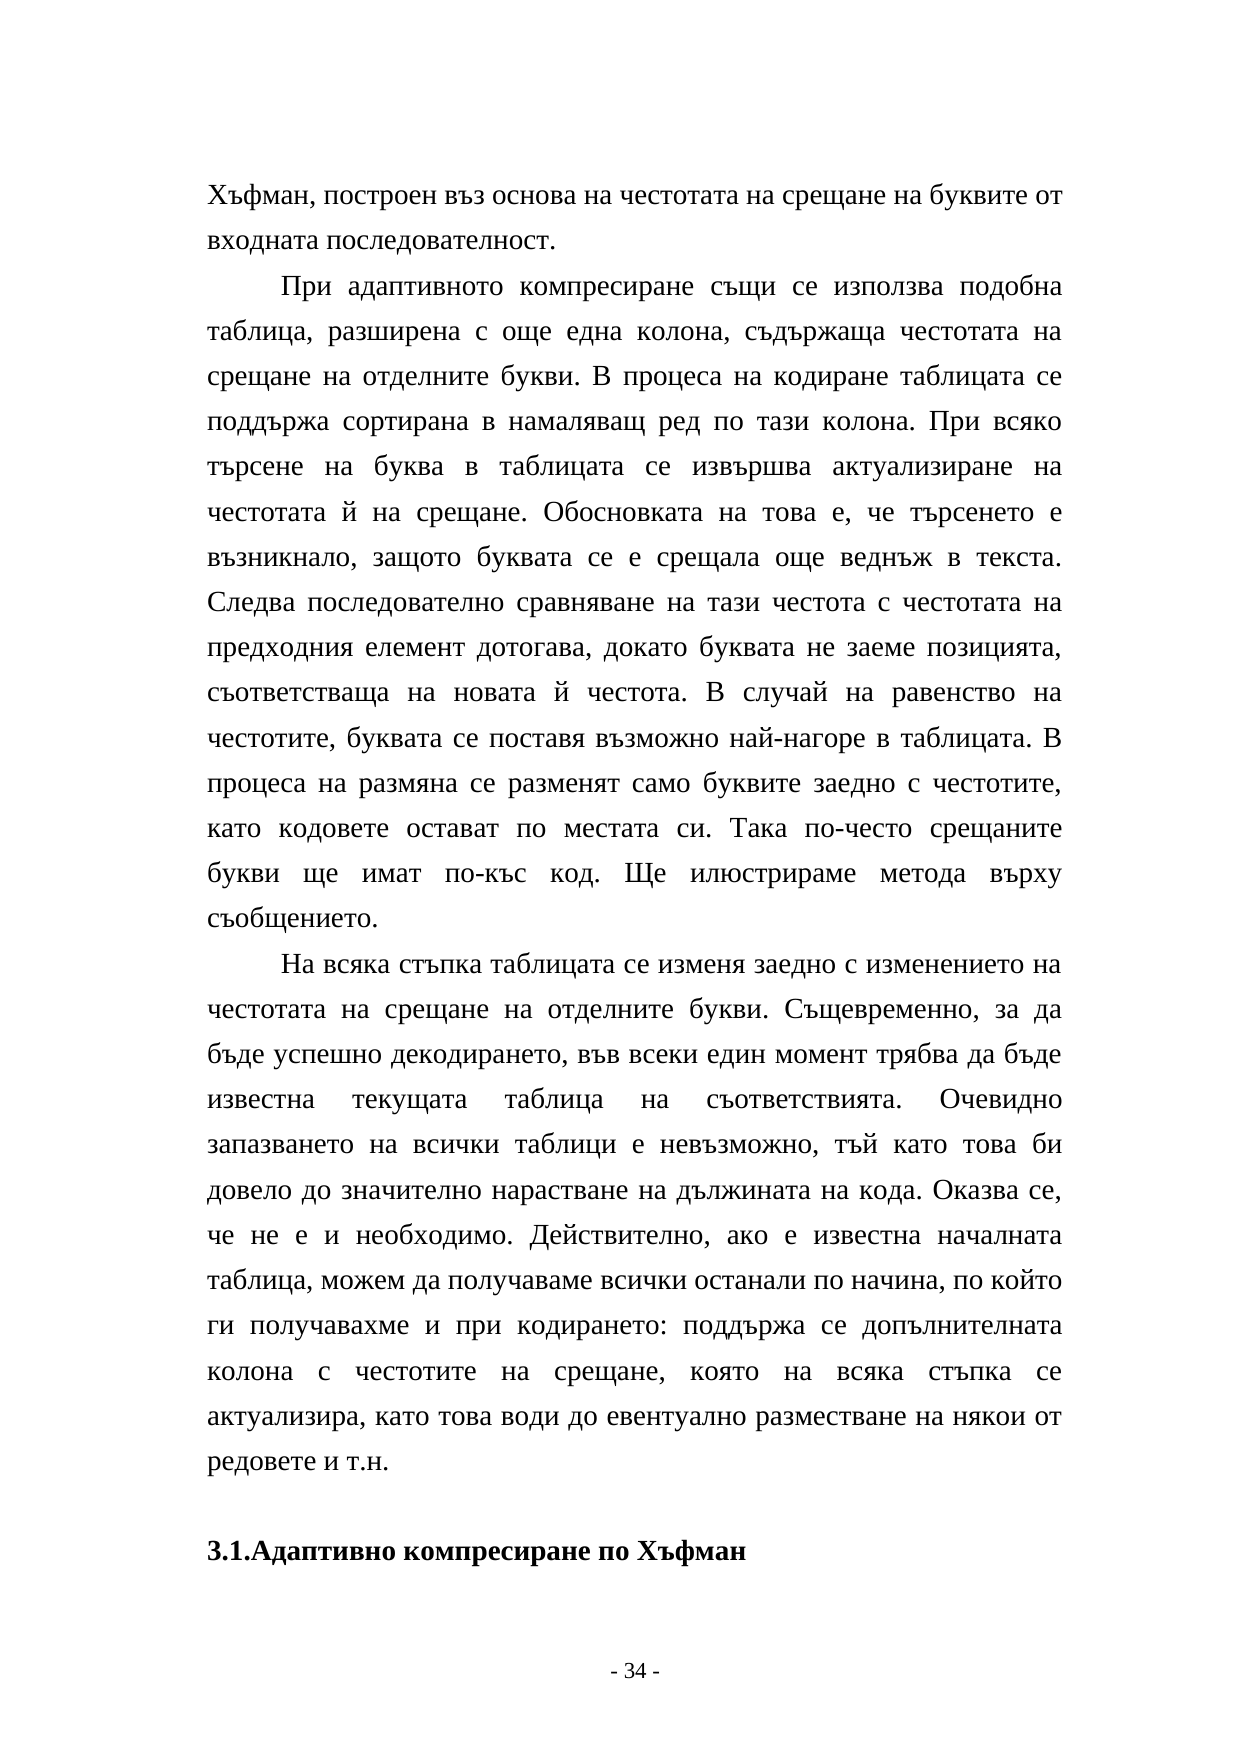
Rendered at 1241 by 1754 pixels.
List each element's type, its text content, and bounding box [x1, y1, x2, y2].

text На всяка стъпка таблицата се изменя заедно с изменението на честотата на срещане на отделните букви. Същевременно, за да бъде успешно декодирането, във всеки един момент трябва да бъде известна текущата таблица на съответствията. Очевидно запазването на всички таблици е невъзможно, тъй като това би довело до значително нарастване на дължината на кода. Оказва се, че не е и необходимо. Действително, ако е известна началната таблица, можем да получаваме всички останали по начина, по който ги получавахме и при кодирането: поддържа се допълнителната колона с честотите на срещане, която на всяка стъпка се актуализира, като това води до евентуално разместване на някои от редовете и т.н. [207, 946, 1063, 1477]
text 3.1.Адаптивно компресиране по Хъфман [207, 1533, 1063, 1567]
text При адаптивното компресиране същи се използва подобна таблица, разширена с още една колона, съдържаща честотата на срещане на отделните букви. В процеса на кодиране таблицата се поддържа сортирана в намаляващ ред по тази колона. При всяко търсене на буква в таблицата се извършва актуализиране на честотата й на срещане. Обосновката на това е, че търсенето е възникнало, защото буквата се е срещала още веднъж в текста. Следва последователно сравняване на тази честота с честотата на предходния елемент дотогава, докато буквата не заеме позицията, съответстваща на новата й честота. В случай на равенство на честотите, буквата се поставя възможно най-нагоре в таблицата. В процеса на размяна се разменят само буквите заедно с честотите, като кодовете остават по местата си. Така по-често срещаните букви ще имат по-къс код. Ще илюстрираме метода върху съобщението. [207, 268, 1063, 934]
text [207, 177, 1063, 256]
